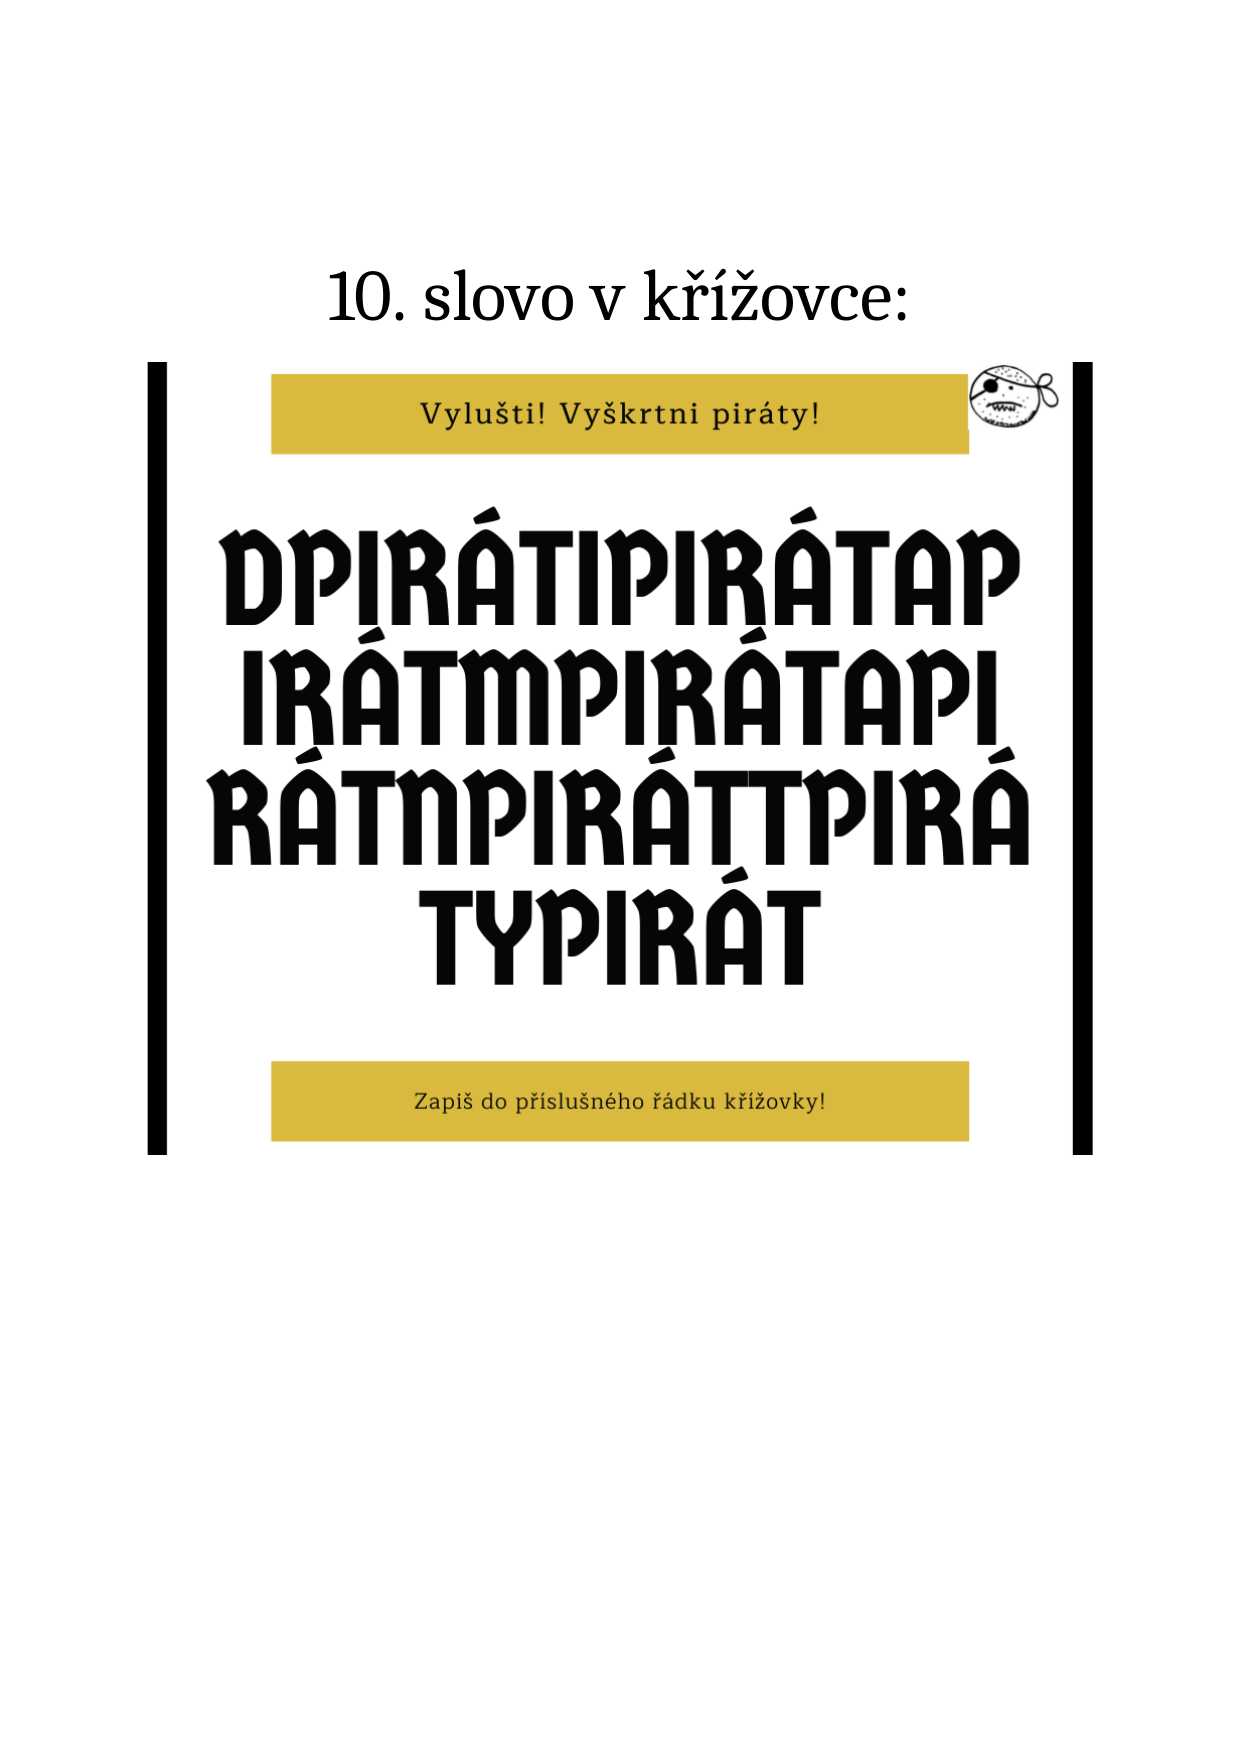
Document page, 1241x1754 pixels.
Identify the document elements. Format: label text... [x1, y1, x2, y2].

picture [147, 362, 1093, 1155]
text 10. slovo v křížovce: [148, 255, 1093, 339]
